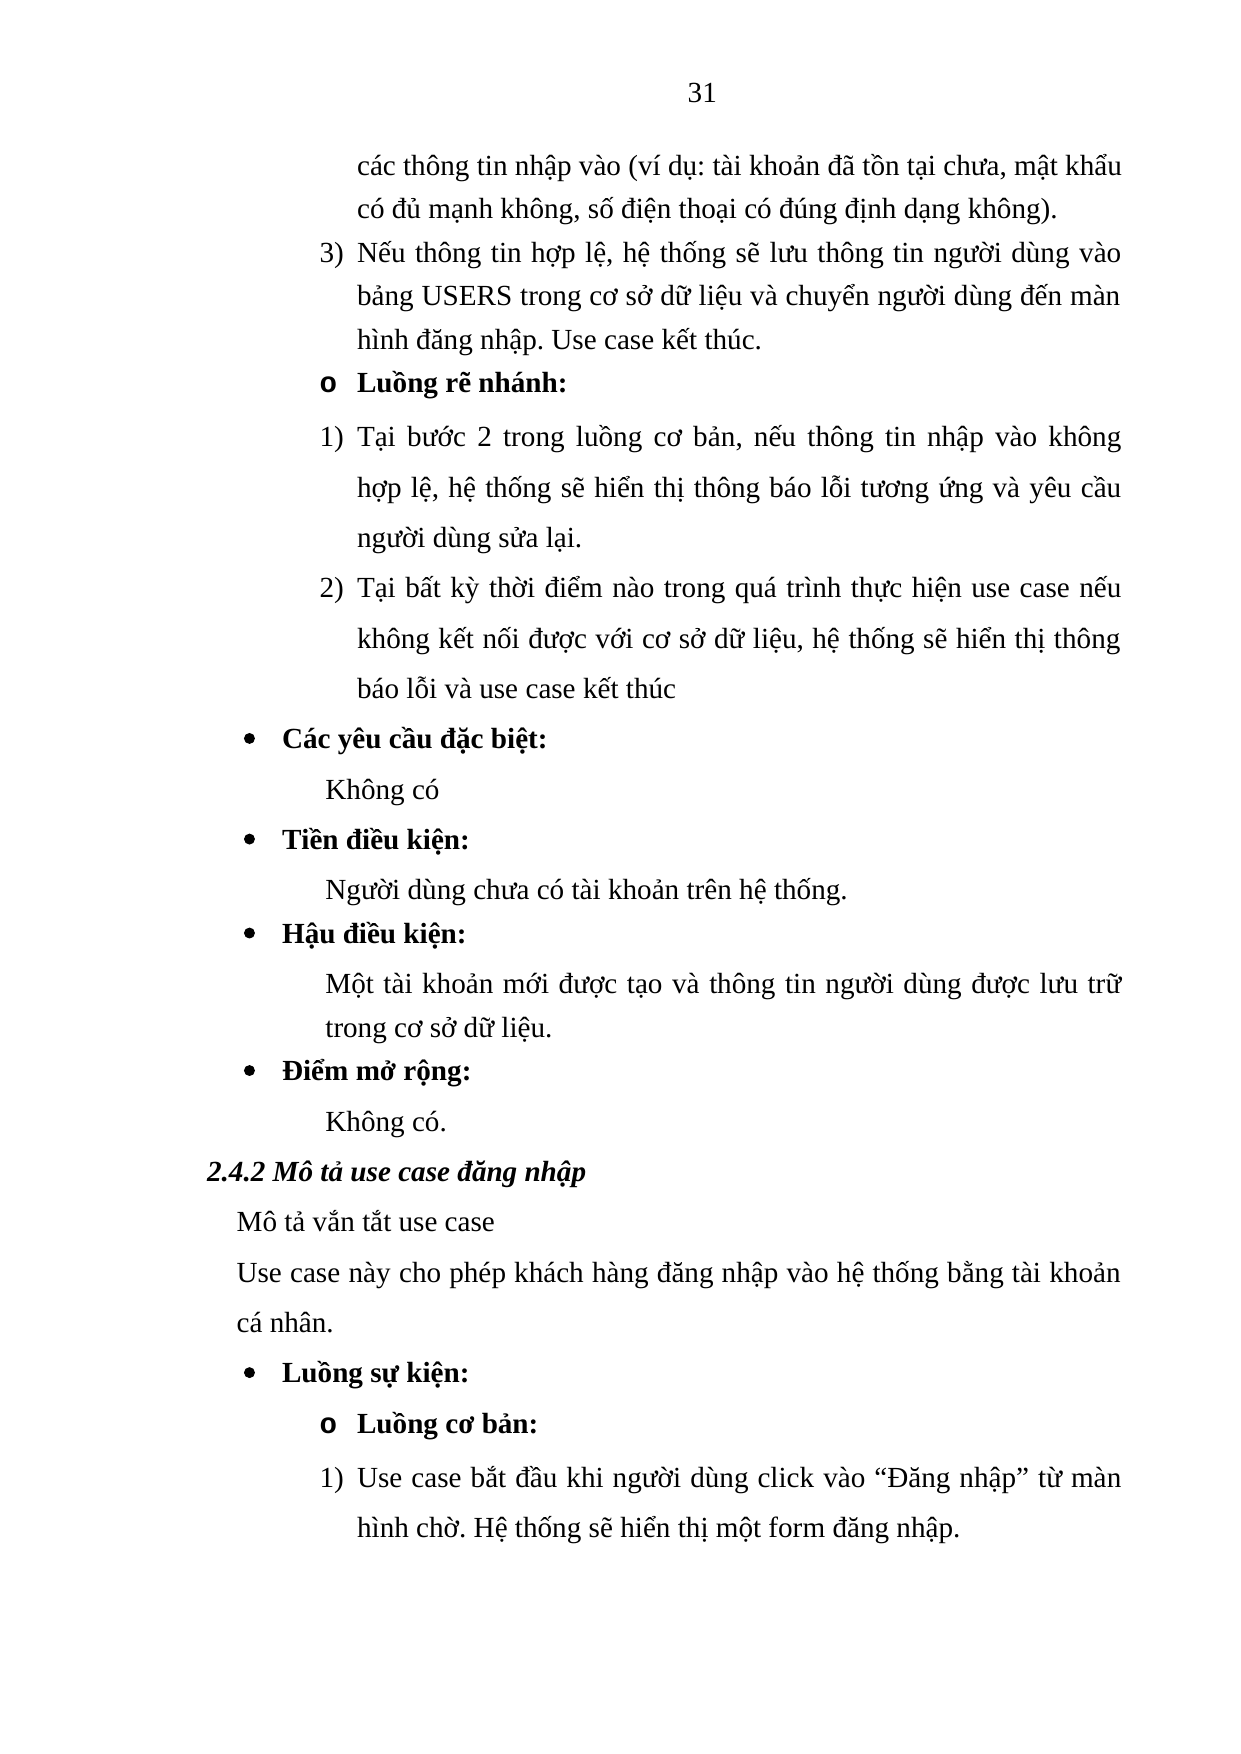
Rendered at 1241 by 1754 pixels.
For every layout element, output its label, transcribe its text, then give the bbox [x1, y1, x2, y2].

list Nếu thông tin hợp lệ, hệ thống sẽ lưu thông tin người dùng vào bảng USERS trong cơ sở dữ liệu và chuyển người dùng đến màn hình đăng nhập. Use case kết thúc. [319, 235, 1122, 355]
list Use case bắt đầu khi người dùng click vào “Đăng nhập” từ màn hình chờ. Hệ thống sẽ hiển thị một form đăng nhập. [319, 1460, 1122, 1544]
list Tiền điều kiện: [244, 822, 1122, 856]
list Hậu điều kiện: [244, 916, 1122, 950]
list Luồng sự kiện: [244, 1356, 1122, 1389]
list Tại bất kỳ thời điểm nào trong quá trình thực hiện use case nếu không kết nối được với cơ sở dữ liệu, hệ thống sẽ hiển thị thông báo lỗi và use case kết thúc [319, 570, 1122, 704]
list Các yêu cầu đặc biệt: [244, 721, 1122, 755]
list Tại bước 2 trong luồng cơ bản, nếu thông tin nhập vào không hợp lệ, hệ thống sẽ hiển thị thông báo lỗi tương ứng và yêu cầu người dùng sửa lại. [319, 419, 1122, 554]
text Use case này cho phép khách hàng đăng nhập vào hệ thống bằng tài khoản cá nhân. [236, 1255, 1122, 1339]
list Điểm mở rộng: [244, 1053, 1122, 1087]
text Một tài khoản mới được tạo và thông tin người dùng được lưu trữ trong cơ sở dữ liệu. [325, 966, 1122, 1043]
text Mô tả vắn tắt use case [236, 1204, 1122, 1238]
text Không có. [325, 1104, 1122, 1137]
list Luồng rẽ nhánh: [319, 365, 1122, 401]
text Người dùng chưa có tài khoản trên hệ thống. [325, 872, 1122, 906]
text Không có [325, 772, 1122, 805]
list Luồng cơ bản: [319, 1406, 1122, 1442]
subtitle Mô tả use case đăng nhập [207, 1154, 1122, 1188]
